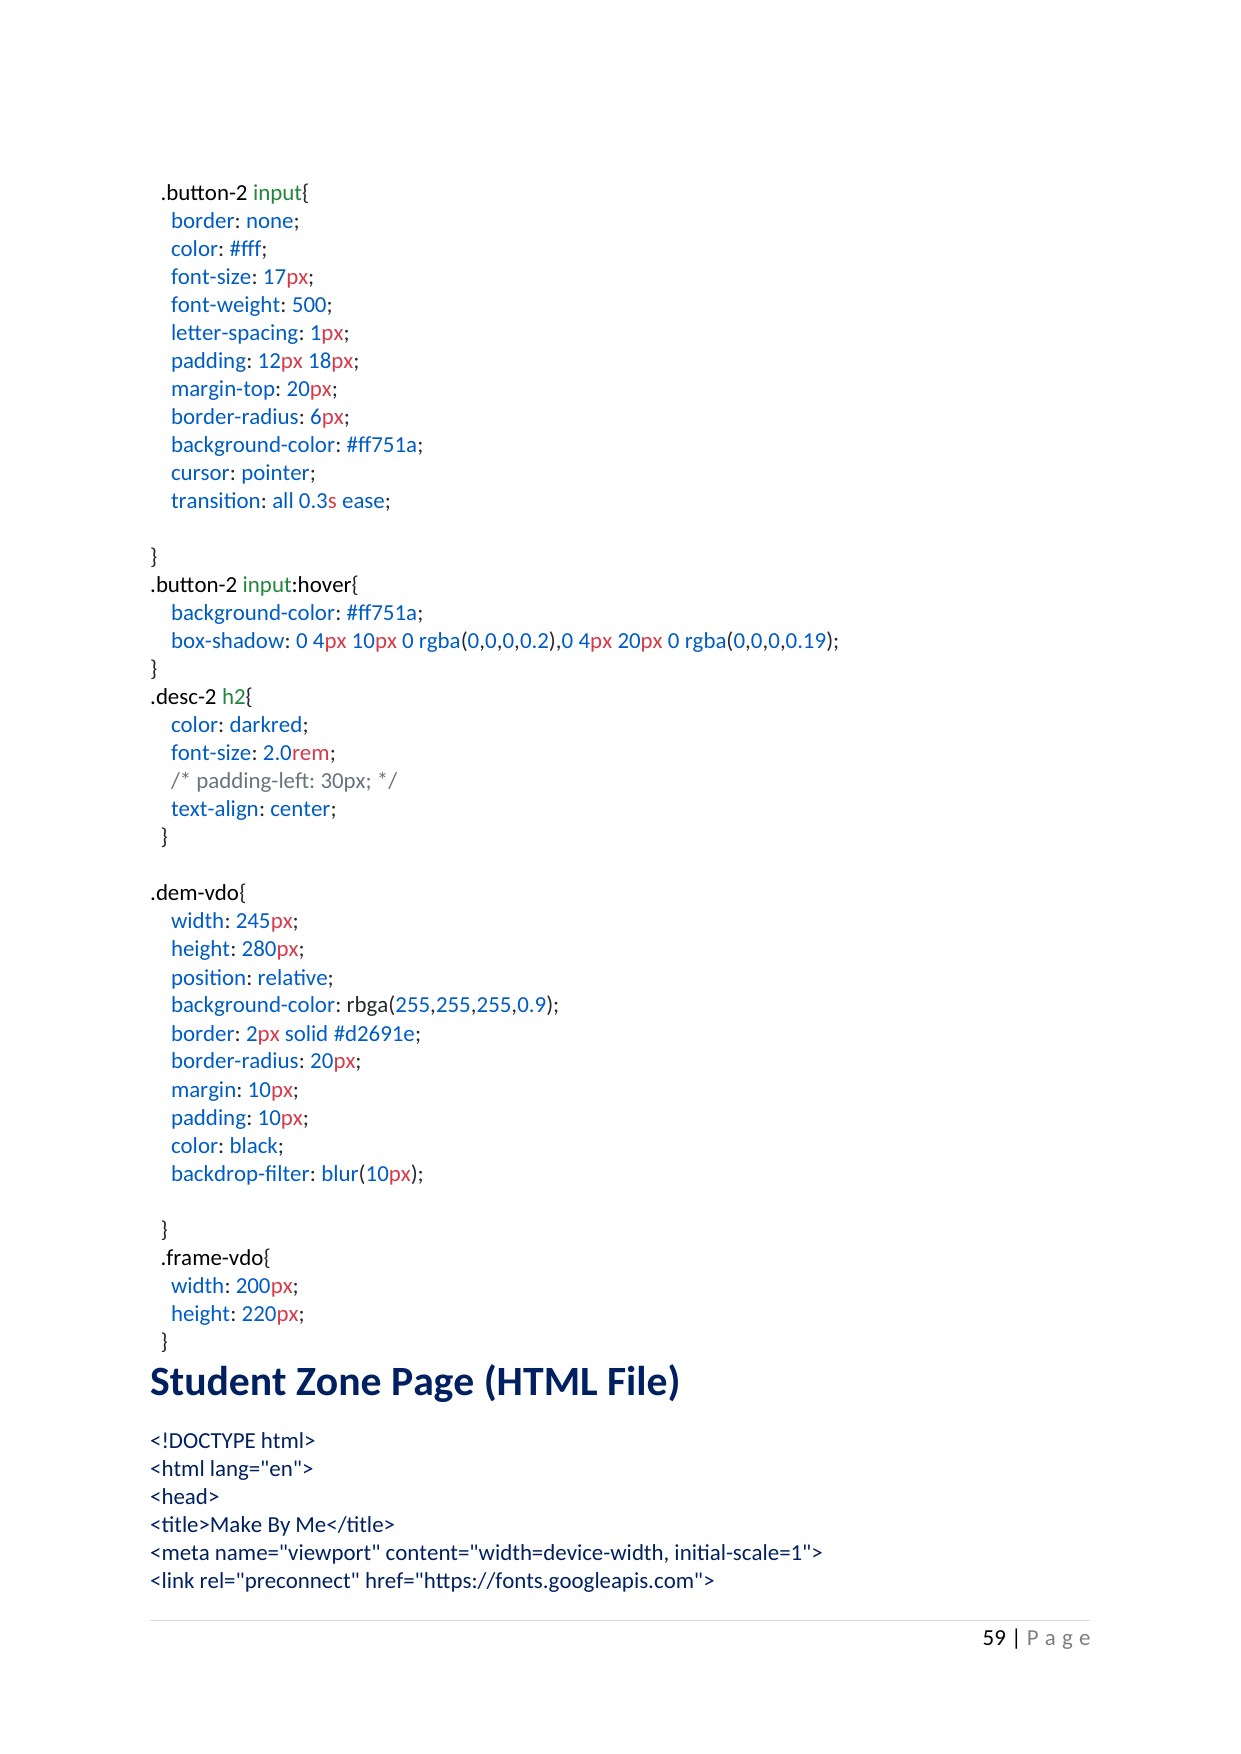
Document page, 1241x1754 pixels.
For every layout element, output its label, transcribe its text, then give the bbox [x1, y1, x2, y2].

text background-color: rbga(255,255,255,0.9); [150, 991, 1090, 1019]
text .button-2 input:hover{ [150, 570, 1090, 598]
text font-size: 2.0rem; [150, 738, 1090, 766]
text margin-top: 20px; [150, 374, 1090, 402]
text height: 280px; [150, 934, 1090, 963]
text font-weight: 500; [150, 290, 1090, 318]
text border-radius: 6px; [150, 402, 1090, 430]
text box-shadow: 0 4px 10px 0 rgba(0,0,0,0.2),0 4px 20px 0 rgba(0,0,0,0.19); [150, 626, 1090, 654]
text height: 220px; [150, 1299, 1090, 1327]
text color: #fff; [150, 234, 1090, 262]
text .frame-vdo{ [150, 1243, 1090, 1271]
text <title>Make By Me</title> [150, 1511, 1090, 1538]
text } [150, 542, 1090, 570]
text width: 245px; [150, 907, 1090, 934]
text backdrop-filter: blur(10px); [150, 1159, 1090, 1187]
text padding: 12px 18px; [150, 346, 1090, 374]
text <link rel="preconnect" href="https://fonts.googleapis.com"> [150, 1567, 1090, 1594]
text .dem-vdo{ [150, 878, 1090, 907]
text /* padding-left: 30px; */ [150, 766, 1090, 794]
text text-align: center; [150, 794, 1090, 822]
text .button-2 input{ [150, 178, 1090, 206]
text margin: 10px; [150, 1075, 1090, 1103]
text transition: all 0.3s ease; [150, 486, 1090, 514]
text color: black; [150, 1131, 1090, 1159]
text } [150, 654, 1090, 682]
text border: none; [150, 206, 1090, 234]
text <!DOCTYPE html> [150, 1426, 1090, 1454]
text position: relative; [150, 963, 1090, 991]
text color: darkred; [150, 710, 1090, 738]
text padding: 10px; [150, 1103, 1090, 1131]
text border: 2px solid #d2691e; [150, 1019, 1090, 1047]
text width: 200px; [150, 1271, 1090, 1299]
text letter-spacing: 1px; [150, 318, 1090, 346]
text background-color: #ff751a; [150, 430, 1090, 458]
text <meta name="viewport" content="width=device-width, initial-scale=1"> [150, 1538, 1090, 1567]
text cursor: pointer; [150, 458, 1090, 486]
text border-radius: 20px; [150, 1047, 1090, 1075]
text font-size: 17px; [150, 262, 1090, 290]
text <html lang="en"> [150, 1454, 1090, 1482]
text <head> [150, 1482, 1090, 1511]
text Student Zone Page (HTML File) [150, 1355, 1090, 1406]
text background-color: #ff751a; [150, 598, 1090, 626]
text } [150, 1215, 1090, 1243]
text } [150, 1327, 1090, 1355]
text .desc-2 h2{ [150, 682, 1090, 710]
text } [150, 822, 1090, 851]
